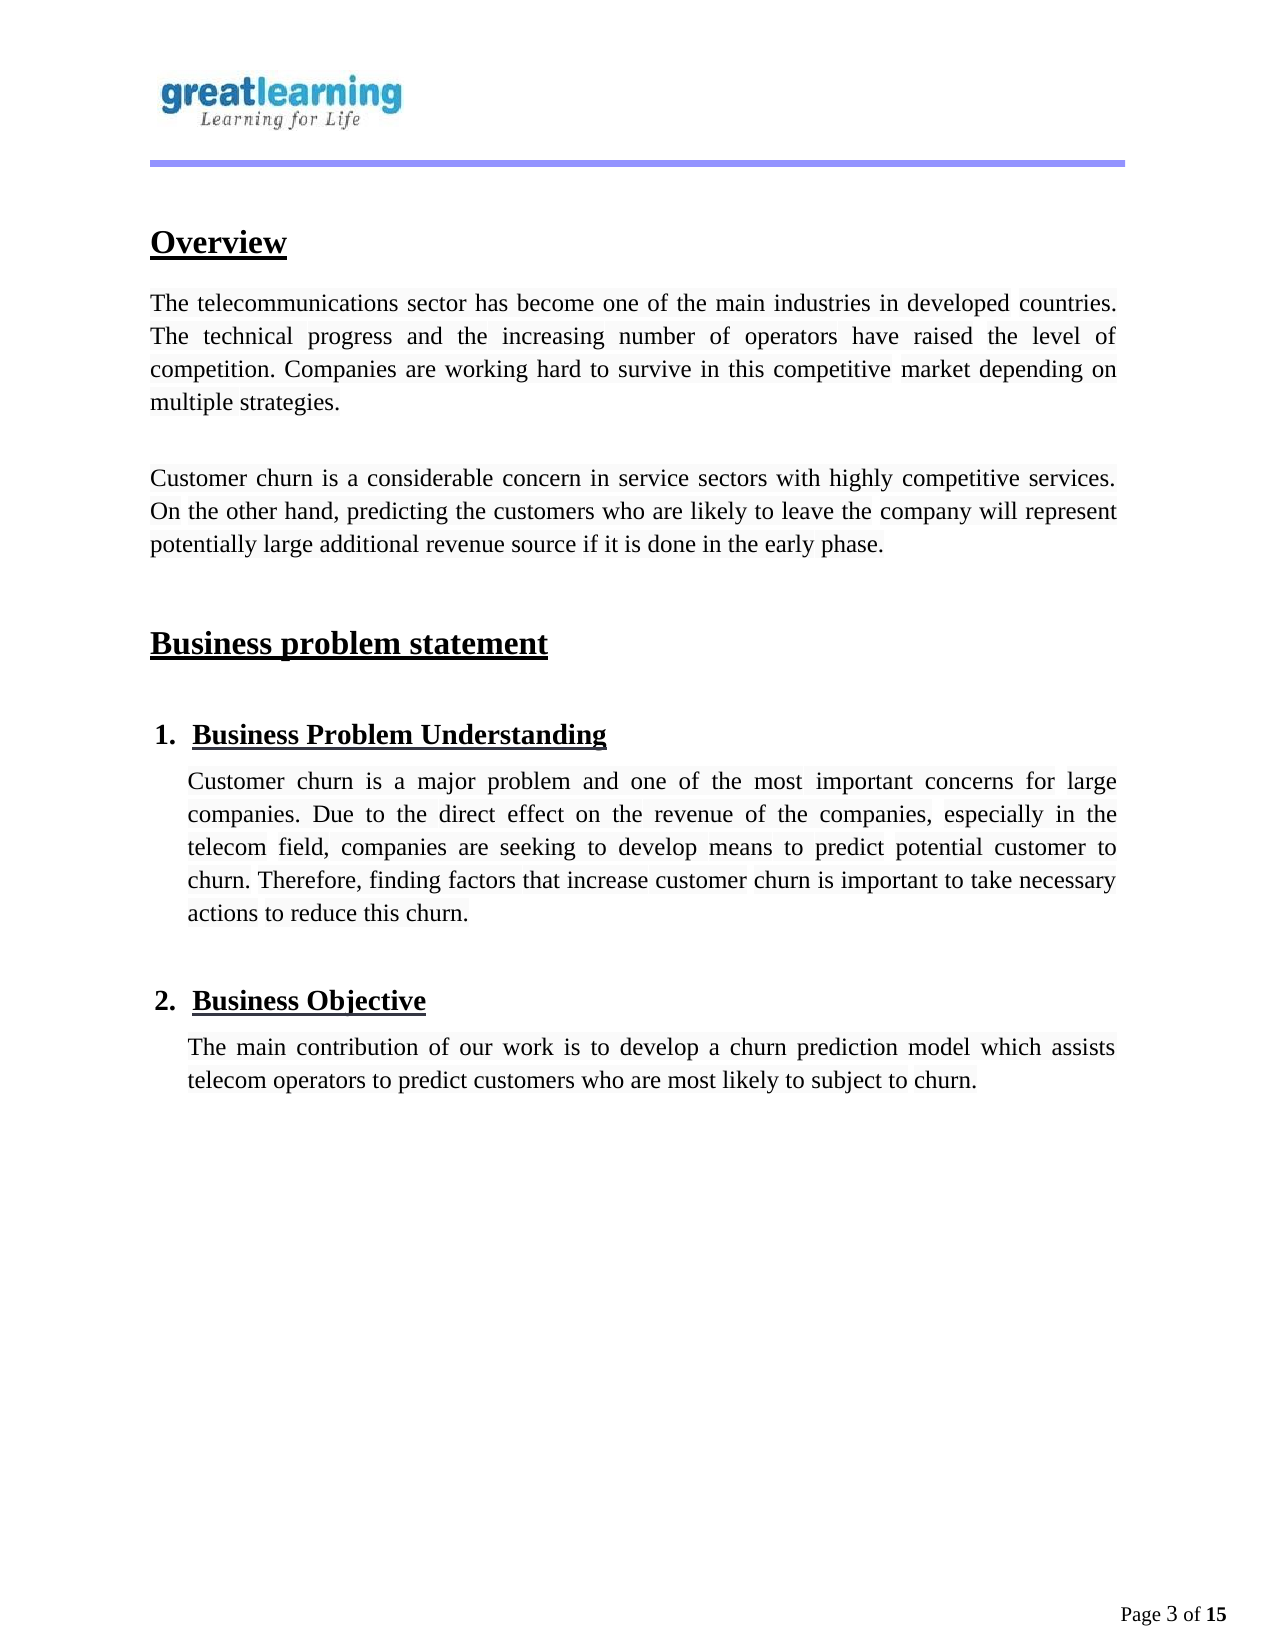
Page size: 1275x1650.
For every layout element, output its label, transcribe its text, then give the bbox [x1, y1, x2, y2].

text Overview [150, 223, 1237, 261]
subtitle Business Objective [154, 983, 1237, 1017]
picture [157, 70, 405, 131]
subtitle Business problem statement [150, 623, 1237, 661]
subtitle Business Problem Understanding [154, 717, 1237, 751]
text Customer churn is a major problem and one of the most important concerns for large companies. Due to the direct effect on the revenue of the companies, especially in the telecom field, companies are seeking to develop means to predict potential customer to churn. Therefore, finding factors that increase customer churn is important to take necessary actions to reduce this churn. [187, 766, 1117, 927]
text Customer churn is a considerable concern in service sectors with highly competitive services. On the other hand, predicting the customers who are likely to leave the company will represent potentially large additional revenue source if it is done in the early phase. [150, 492, 1117, 558]
text The telecommunications sector has become one of the main industries in developed countries. The technical progress and the increasing number of operators have raised the level of competition. Companies are working hard to survive in this competitive market depending on multiple strategies. [150, 288, 1117, 416]
picture [150, 160, 1125, 167]
text The main contribution of our work is to develop a churn prediction model which assists telecom operators to predict customers who are most likely to subject to churn. [187, 1042, 1117, 1093]
